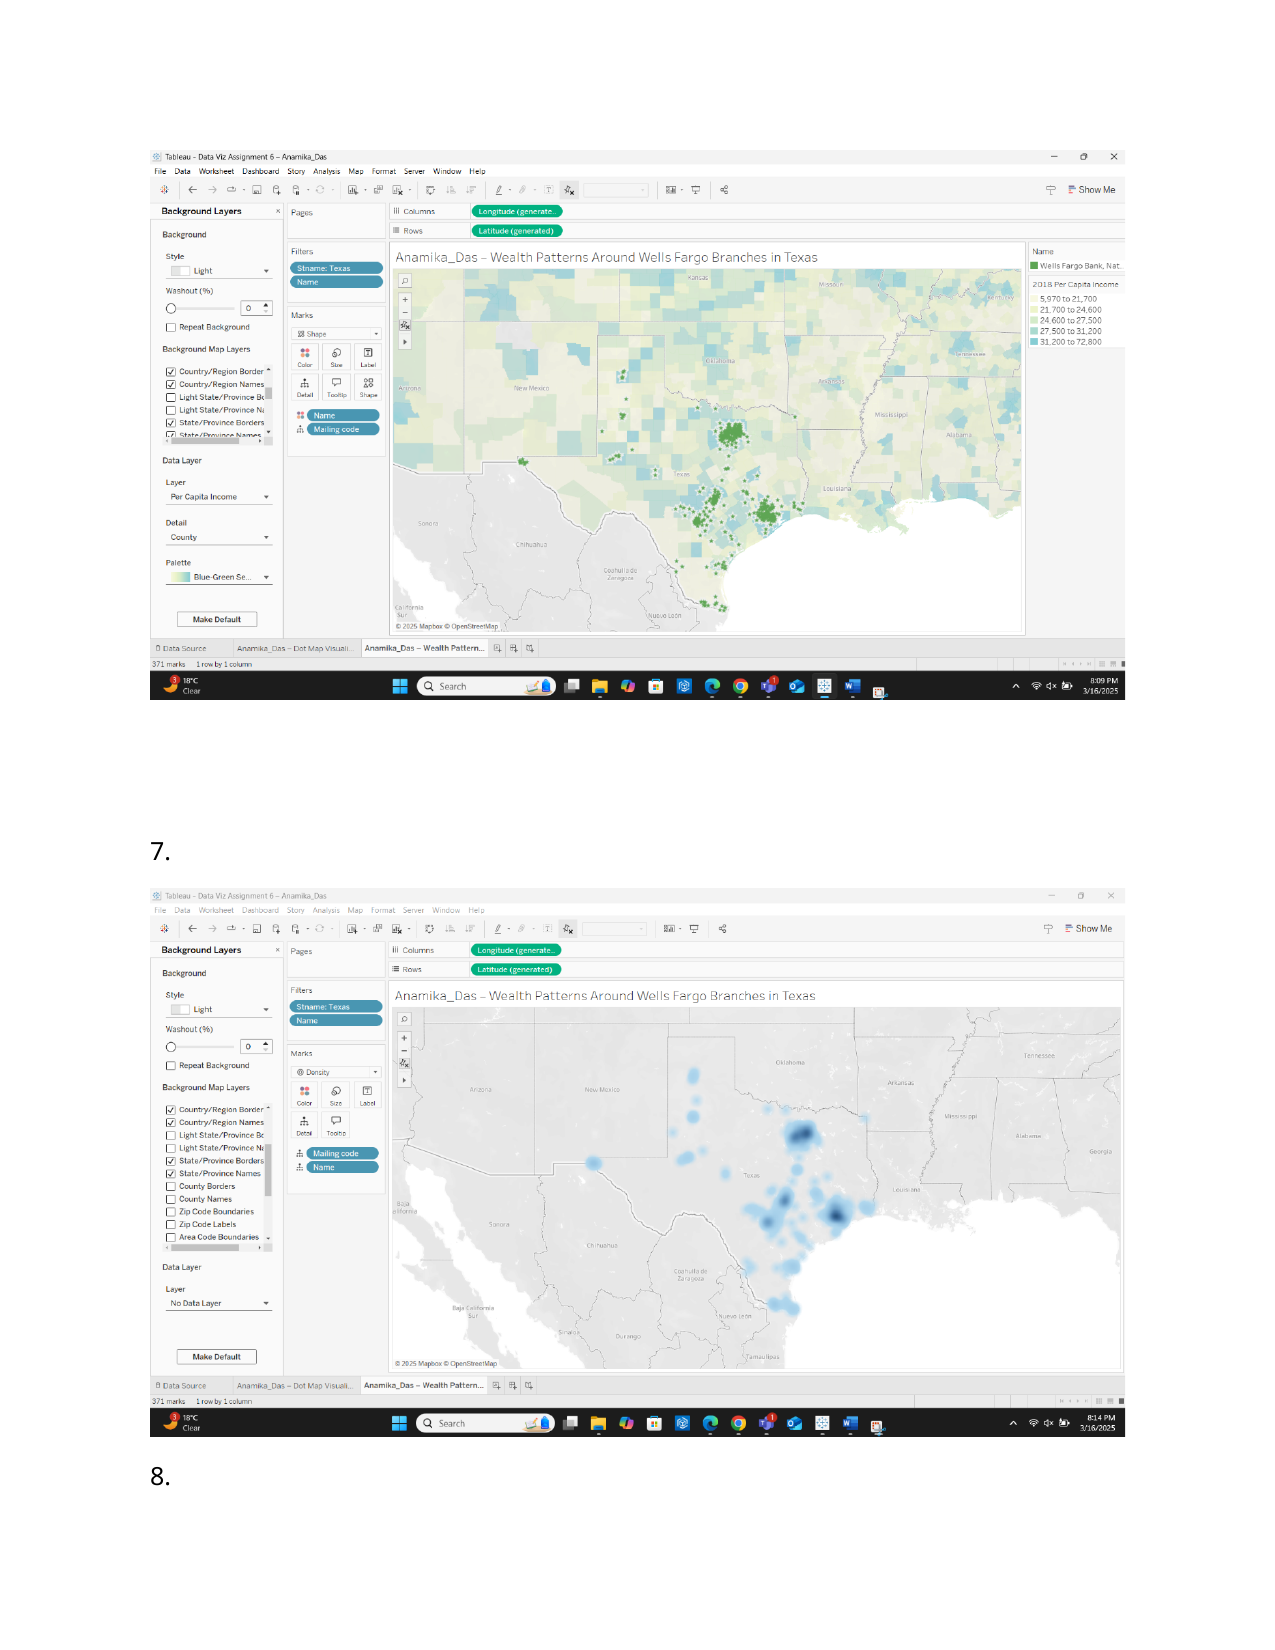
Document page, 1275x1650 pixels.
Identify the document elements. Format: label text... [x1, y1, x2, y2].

text 7. [150, 833, 1125, 867]
picture [150, 150, 1125, 700]
text 8. [150, 1459, 1125, 1493]
picture [150, 888, 1125, 1437]
